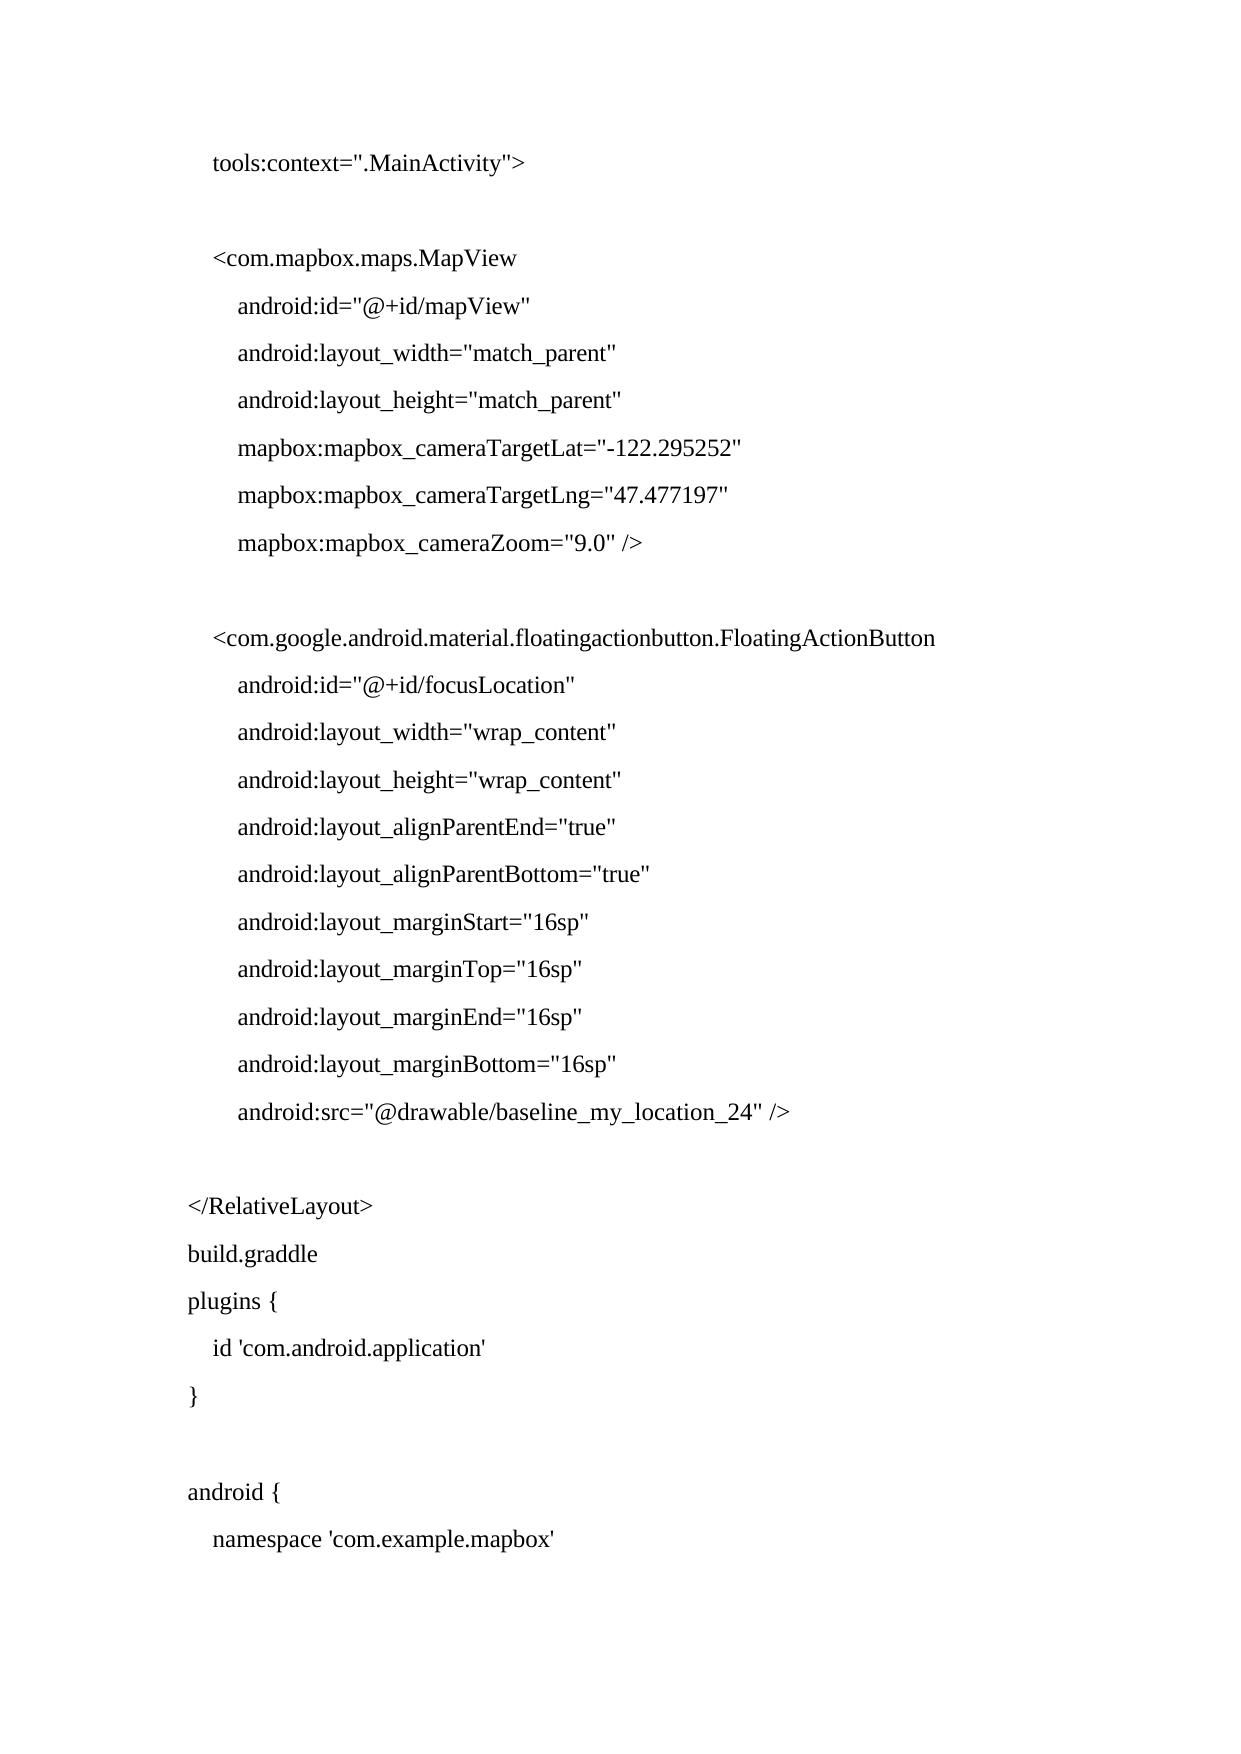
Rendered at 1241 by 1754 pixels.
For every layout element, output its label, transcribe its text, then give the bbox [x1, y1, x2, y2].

text id 'com.android.application' [212, 1333, 1111, 1362]
text android:layout_marginEnd="16sp" android:layout_marginBottom="16sp" android:src="@drawable/baseline_my_location_24" /> [237, 1002, 804, 1125]
text <com.google.android.material.floatingactionbutton.FloatingActionButton android:id="@+id/focusLocation" android:layout_width="wrap_content" android:layout_height="wrap_content" android:layout_alignParentEnd="true" android:layout_alignParentBottom="true" android:layout_marginStart="16sp" android:layout_marginTop="16sp" [212, 623, 937, 983]
text } [187, 1381, 1111, 1410]
text namespace 'com.example.mapbox' [212, 1524, 1111, 1553]
text tools:context=".MainActivity"> [212, 148, 1111, 177]
text <com.mapbox.maps.MapView android:id="@+id/mapView" android:layout_width="match_parent" android:layout_height="match_parent" mapbox:mapbox_cameraTargetLat="-122.295252" mapbox:mapbox_cameraTargetLng="47.477197" mapbox:mapbox_cameraZoom="9.0" /> [212, 243, 751, 557]
text android { [187, 1477, 1111, 1505]
text </RelativeLayout> build.graddle plugins { [187, 1191, 388, 1315]
